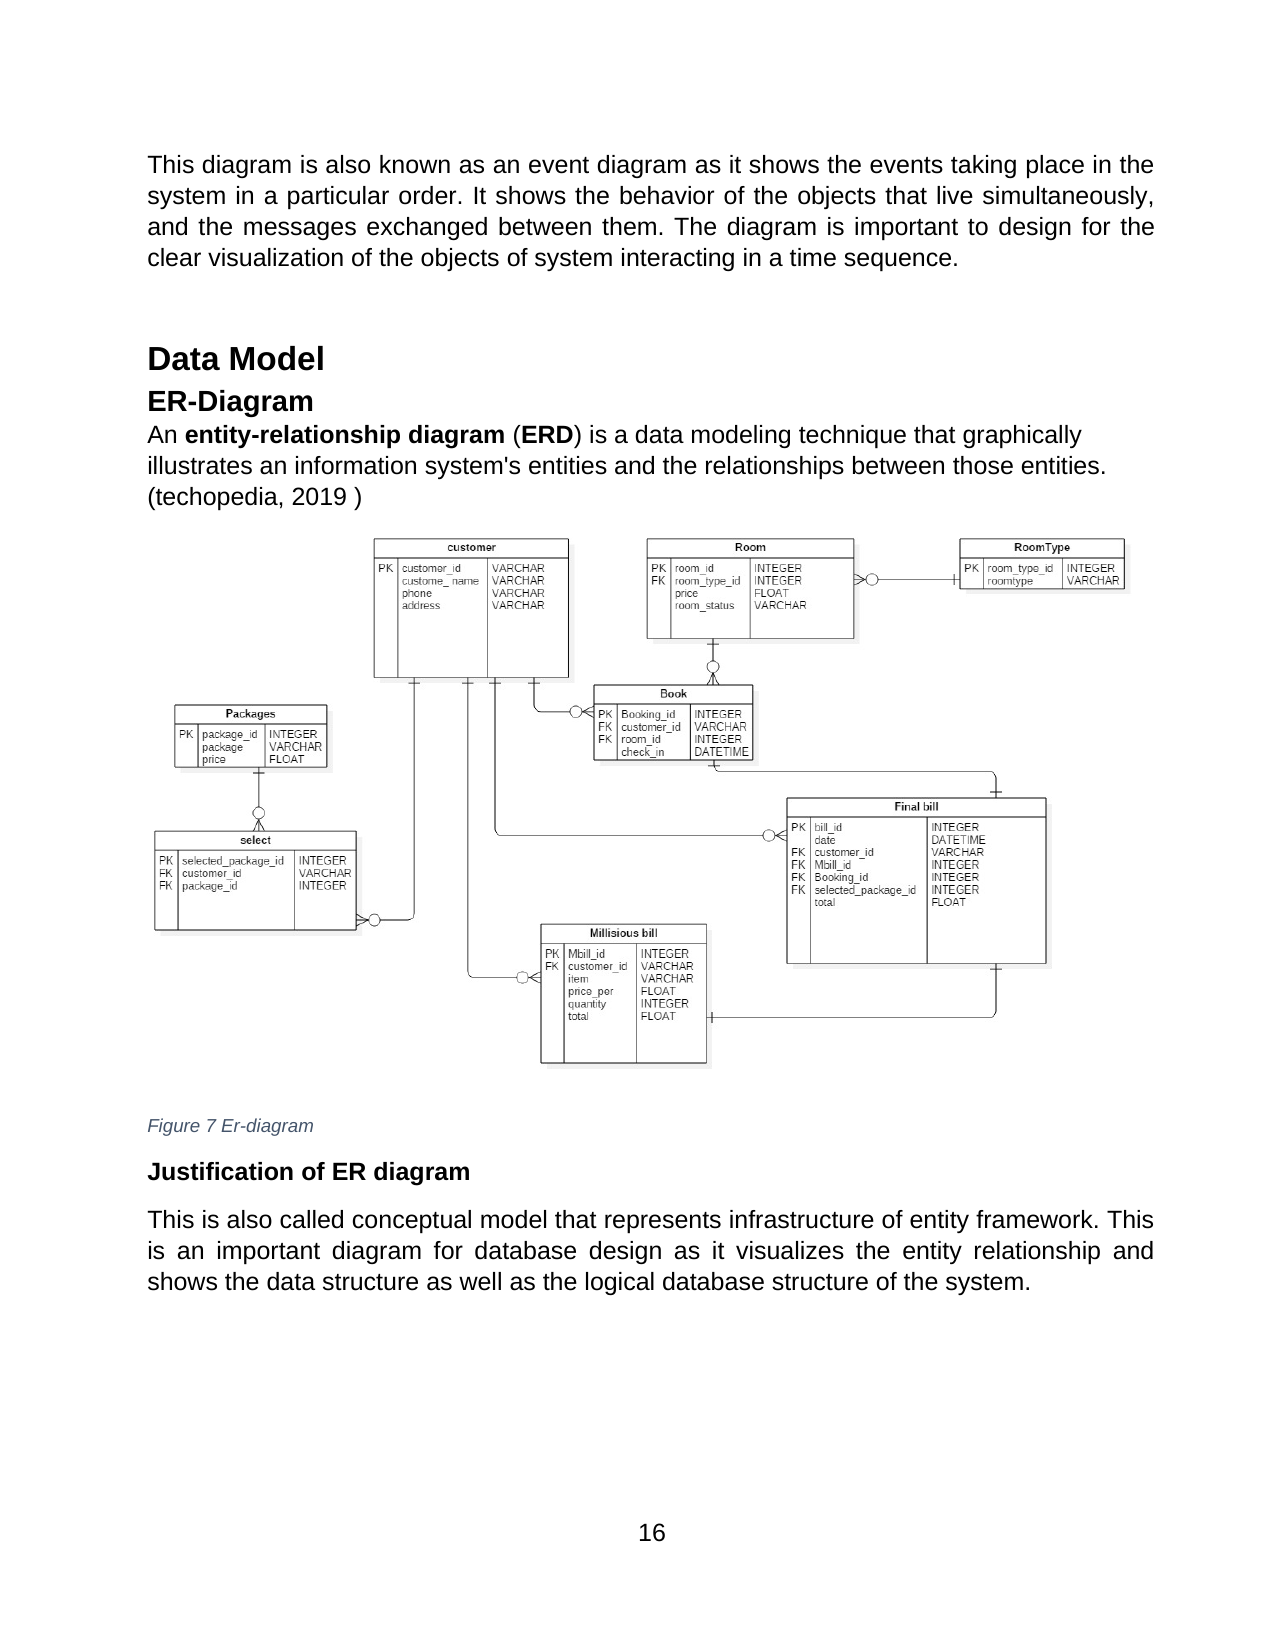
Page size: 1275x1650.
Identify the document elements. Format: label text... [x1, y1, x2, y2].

text This is also called conceptual model that represents infrastructure of entity framework. This is an important diagram for database design as it visualizes the entity relationship and shows the data structure as well as the logical database structure of the system. [147, 1205, 1156, 1296]
subtitle ER-Diagram [147, 384, 1156, 418]
text An entity-relationship diagram (ERD) is a data modeling technique that graphically illustrates an information system's entities and the relationships between those entities. (techopedia, 2019 ) [147, 420, 1156, 511]
picture [147, 530, 1157, 1096]
subtitle Data Model [147, 338, 1156, 377]
text Justification of ER diagram [147, 1157, 1156, 1186]
text This diagram is also known as an event diagram as it shows the events taking place in the system in a particular order. It shows the behavior of the objects that live simultaneously, and the messages exchanged between them. The diagram is important to design for the clear visualization of the objects of system interacting in a time sequence. [147, 150, 1156, 272]
